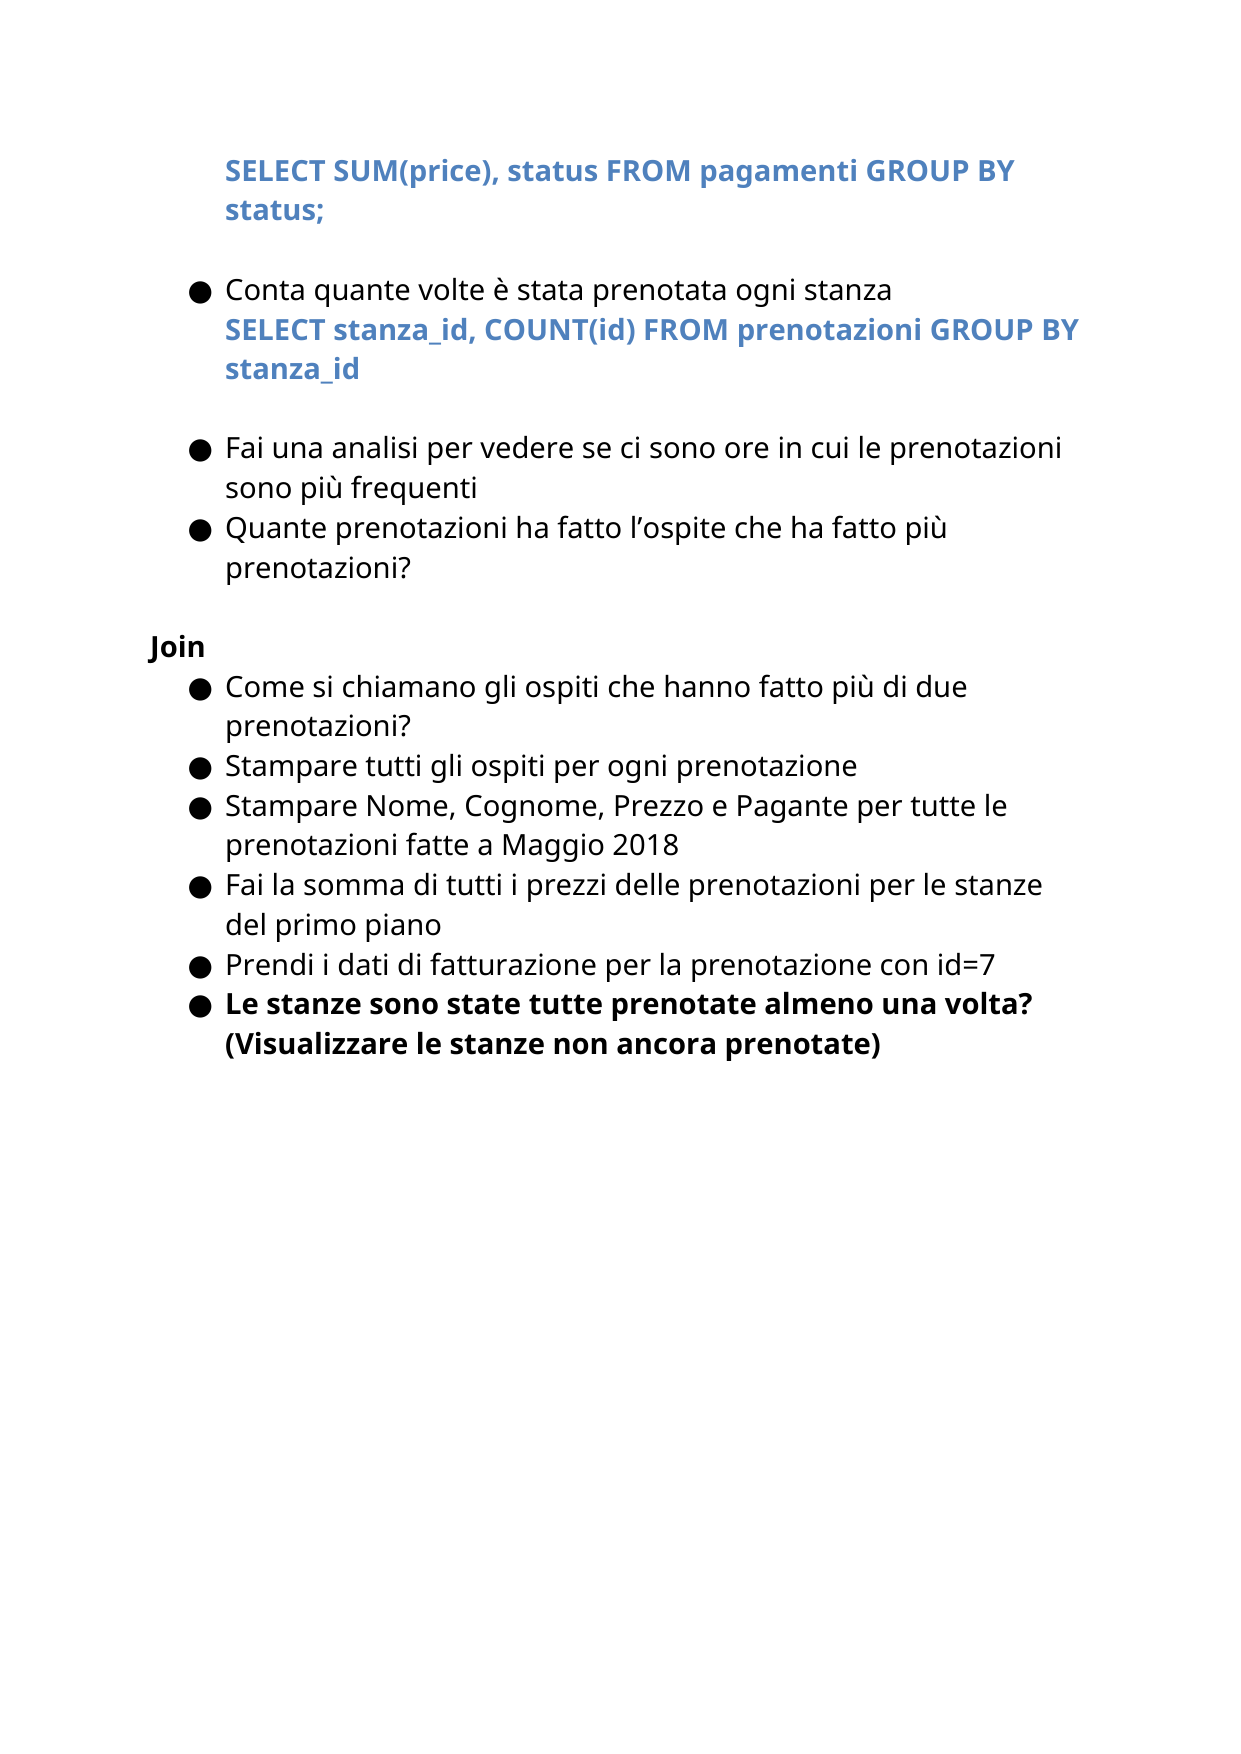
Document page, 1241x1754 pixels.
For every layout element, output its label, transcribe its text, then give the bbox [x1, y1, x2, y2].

list Stampare Nome, Cognome, Prezzo e Pagante per tutte le prenotazioni fatte a Maggio 2018 [187, 785, 1090, 864]
list Fai la somma di tutti i prezzi delle prenotazioni per le stanze del primo piano [187, 864, 1090, 944]
text SELECT stanza_id, COUNT(id) FROM prenotazioni GROUP BY stanza_id [225, 309, 1090, 388]
list Quante prenotazioni ha fatto l’ospite che ha fatto più prenotazioni? [187, 507, 1090, 587]
list Fai una analisi per vedere se ci sono ore in cui le prenotazioni sono più frequenti [187, 428, 1090, 507]
list Conta quante volte è stata prenotata ogni stanza [187, 269, 1090, 309]
list Stampare tutti gli ospiti per ogni prenotazione [187, 745, 1090, 785]
text Join [150, 626, 1090, 666]
text SELECT SUM(price), status FROM pagamenti GROUP BY status; [225, 150, 1090, 229]
list Come si chiamano gli ospiti che hanno fatto più di due prenotazioni? [187, 666, 1090, 745]
list Prendi i dati di fatturazione per la prenotazione con id=7 [187, 944, 1090, 983]
list Le stanze sono state tutte prenotate almeno una volta? (Visualizzare le stanze non ancora prenotate) [187, 983, 1090, 1063]
